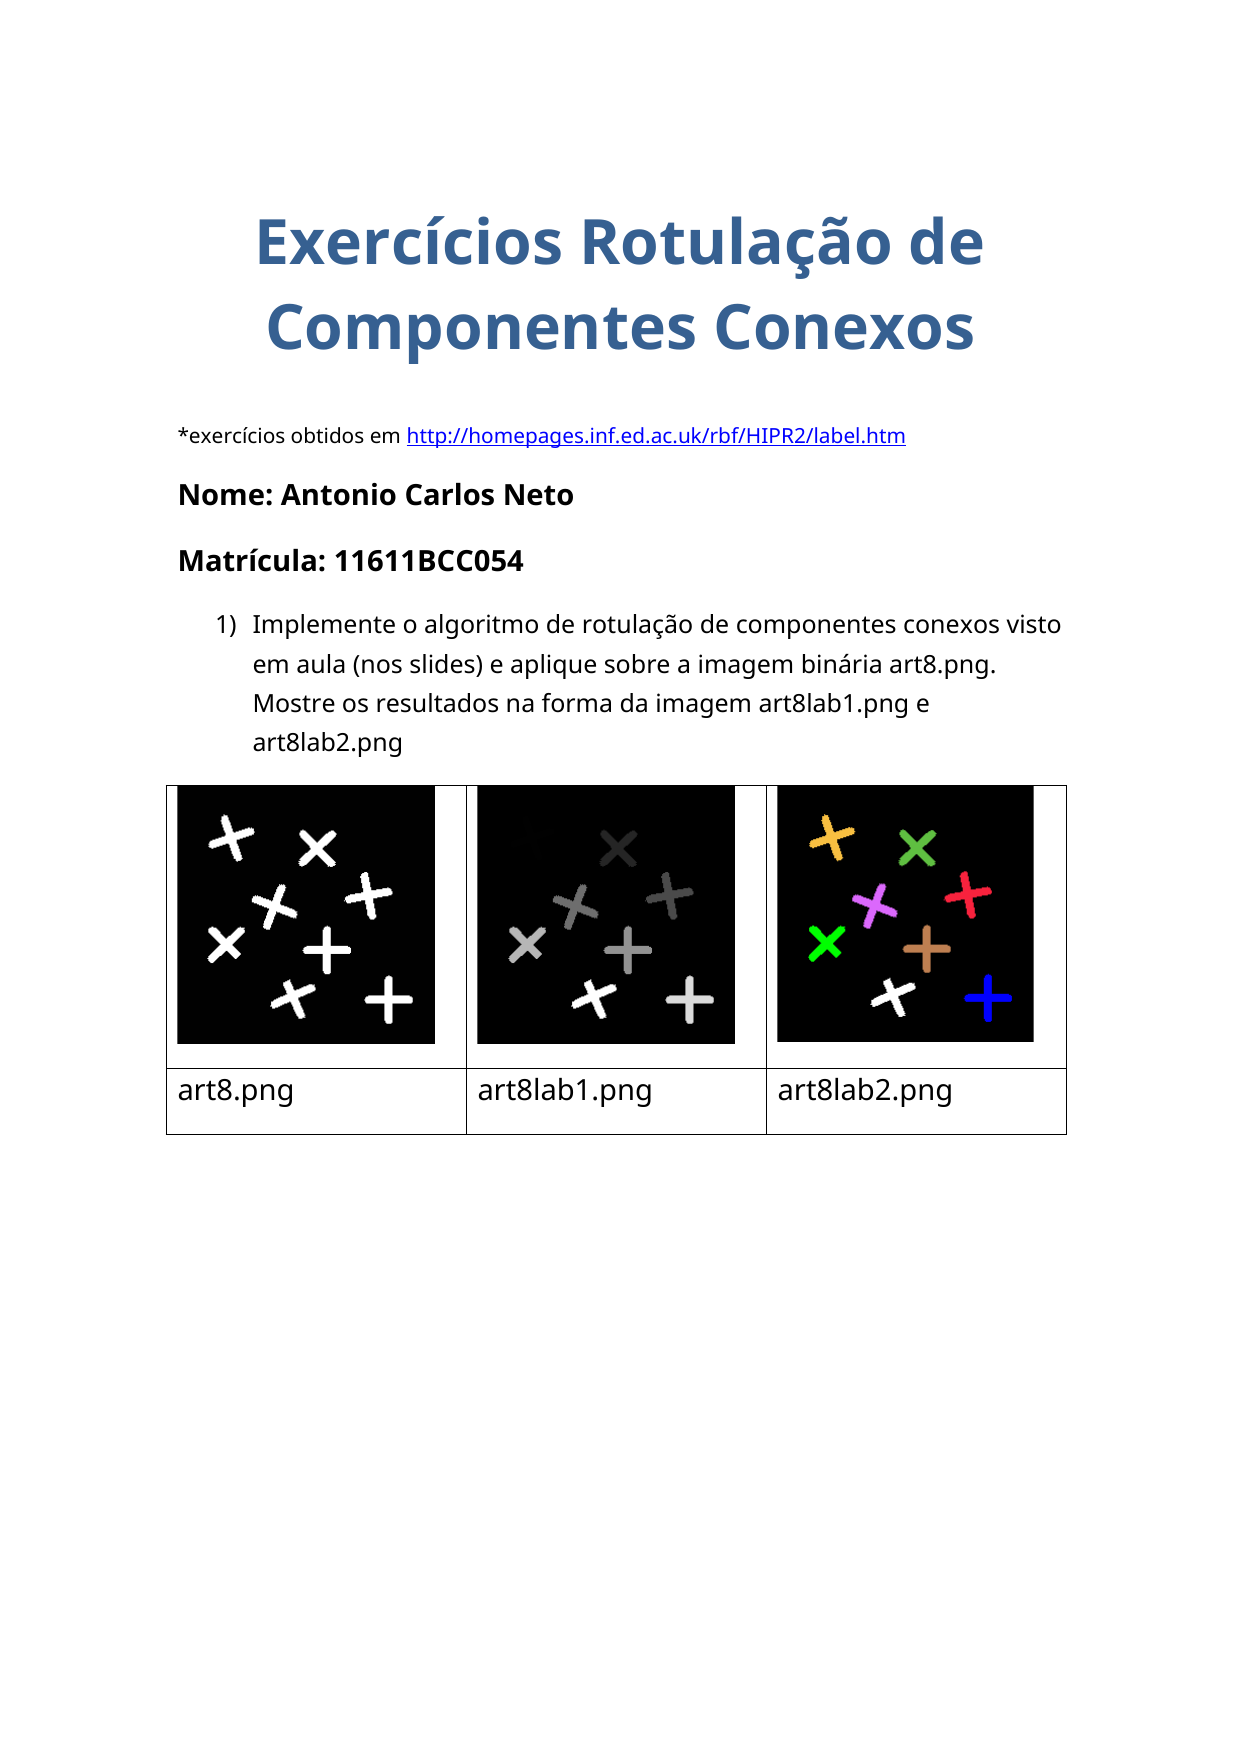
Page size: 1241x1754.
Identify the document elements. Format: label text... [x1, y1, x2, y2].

table_cell art8lab2.png [767, 1069, 1066, 1134]
text Nome: Antonio Carlos Neto [177, 474, 1063, 514]
picture [477, 785, 735, 1044]
table_header [767, 786, 1066, 1068]
text Matrícula: 11611BCC054 [177, 541, 1063, 580]
table_header [167, 786, 466, 1068]
table_header [467, 786, 766, 1068]
picture [177, 785, 435, 1044]
table_cell art8.png [167, 1069, 466, 1134]
list Implemente o algoritmo de rotulação de componentes conexos visto em aula (nos slides) e aplique sobre a imagem binária art8.png. Mostre os resultados na forma da imagem art8lab1.png e art8lab2.png [215, 607, 1063, 759]
picture [777, 785, 1034, 1042]
text *exercícios obtidos em http://homepages.inf.ed.ac.uk/rbf/HIPR2/label.htm [177, 421, 1063, 449]
subtitle Exercícios Rotulação de Componentes Conexos [177, 198, 1063, 368]
table_cell art8lab1.png [467, 1069, 766, 1134]
